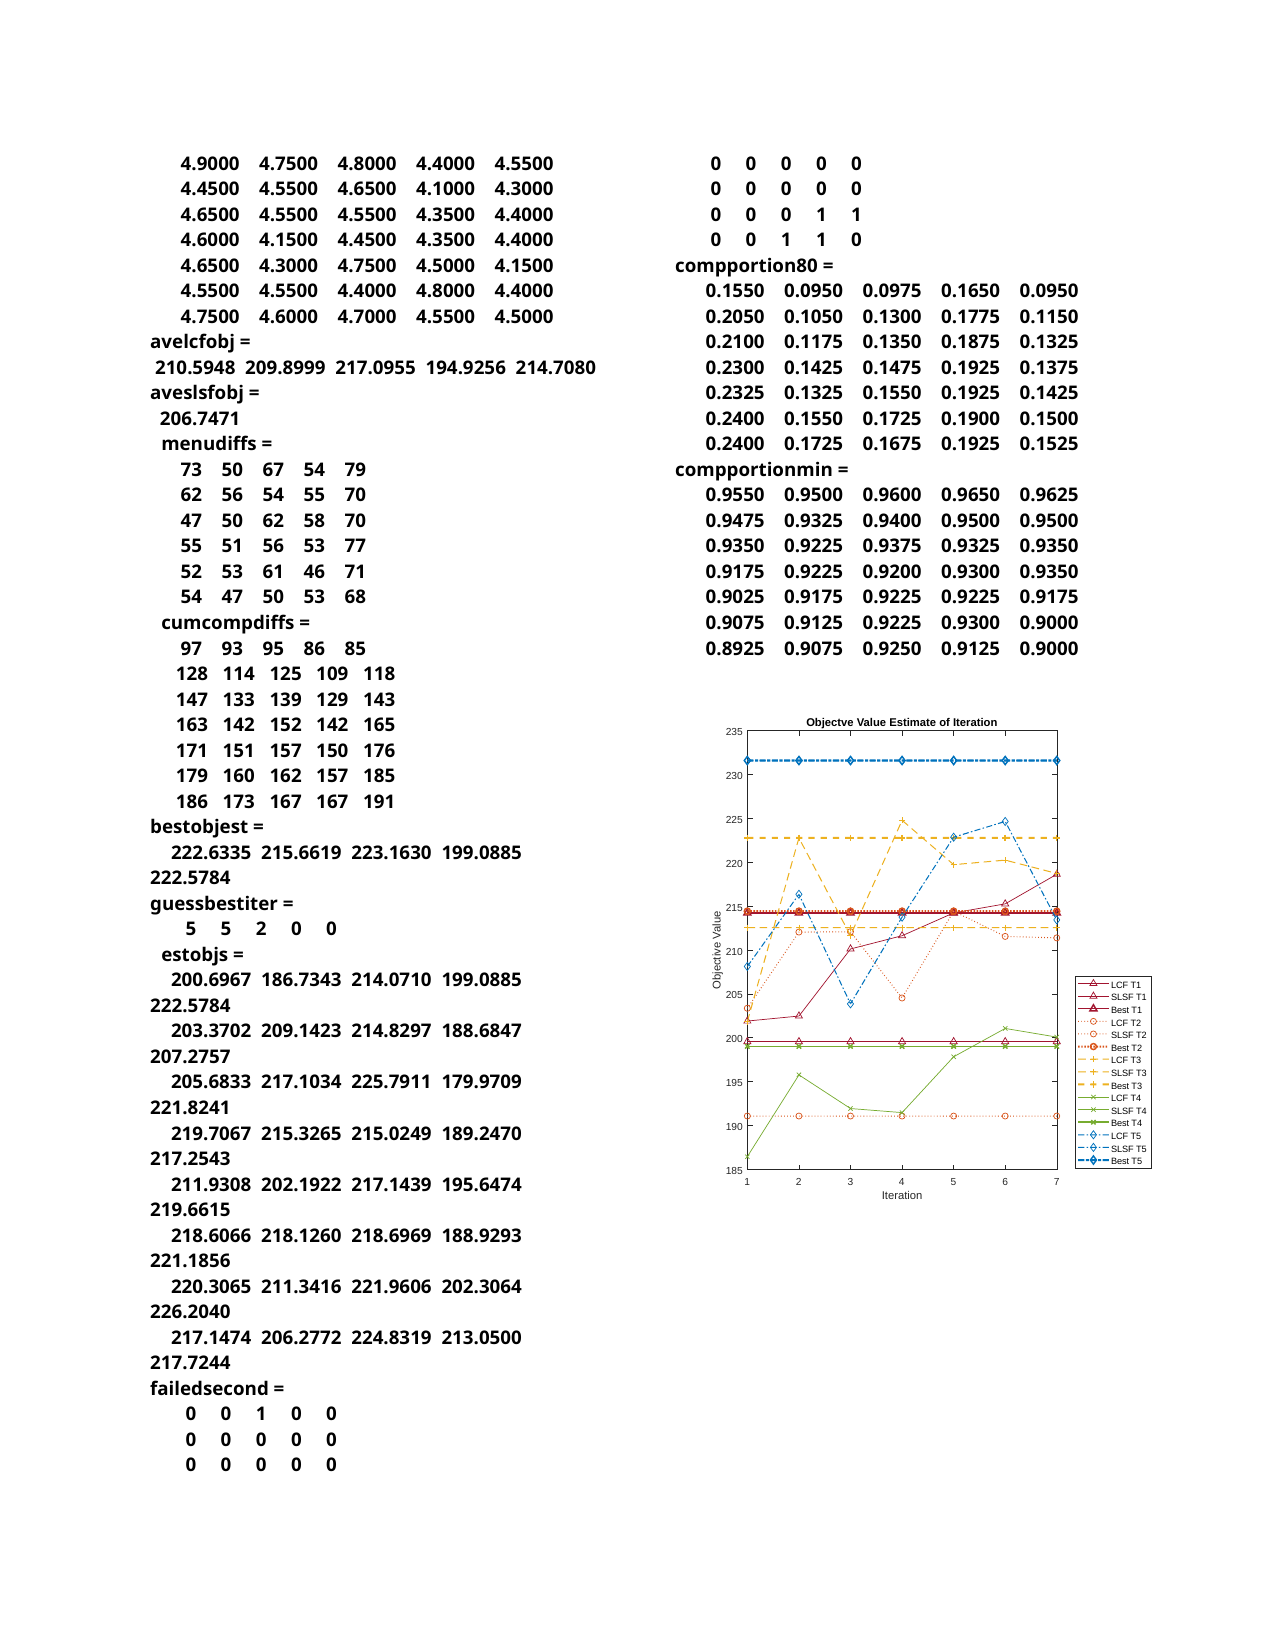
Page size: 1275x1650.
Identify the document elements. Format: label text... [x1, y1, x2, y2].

text 203.3702 209.1423 214.8297 188.6847 207.2757 [150, 1018, 600, 1069]
text 62 56 54 55 70 [150, 482, 600, 507]
text 55 51 56 53 77 [150, 533, 600, 558]
text 5 5 2 0 0 [150, 916, 600, 941]
text 0.9075 0.9125 0.9225 0.9300 0.9000 [675, 609, 1125, 635]
text 220.3065 211.3416 221.9606 202.3064 226.2040 [150, 1273, 600, 1324]
text 0.9550 0.9500 0.9600 0.9650 0.9625 [675, 482, 1125, 507]
text 4.6500 4.5500 4.5500 4.3500 4.4000 [150, 201, 600, 227]
text 0.9175 0.9225 0.9200 0.9300 0.9350 [675, 558, 1125, 584]
text 200.6967 186.7343 214.0710 199.0885 222.5784 [150, 967, 600, 1018]
text 4.4500 4.5500 4.6500 4.1000 4.3000 [150, 176, 600, 201]
text 128 114 125 109 118 [150, 660, 600, 686]
text 0 0 0 0 0 [150, 1426, 600, 1452]
text 0.9350 0.9225 0.9375 0.9325 0.9350 [675, 533, 1125, 558]
text 222.6335 215.6619 223.1630 199.0885 222.5784 [150, 839, 600, 890]
text 163 142 152 142 165 [150, 711, 600, 737]
text 147 133 139 129 143 [150, 686, 600, 711]
text menudiffs = [150, 431, 600, 456]
text avelcfobj = [150, 329, 600, 354]
text 4.6500 4.3000 4.7500 4.5000 4.1500 [150, 252, 600, 278]
text 219.7067 215.3265 215.0249 189.2470 217.2543 [150, 1120, 600, 1171]
text 0 0 1 0 0 [150, 1401, 600, 1426]
text 206.7471 [150, 405, 600, 431]
text 4.7500 4.6000 4.7000 4.5500 4.5000 [150, 303, 600, 329]
text 0.9475 0.9325 0.9400 0.9500 0.9500 [675, 507, 1125, 533]
text 0 0 0 0 0 [150, 1452, 600, 1477]
text 0.9025 0.9175 0.9225 0.9225 0.9175 [675, 584, 1125, 609]
text 0 0 1 1 0 [675, 227, 1125, 252]
text 52 53 61 46 71 [150, 558, 600, 584]
text 54 47 50 53 68 [150, 584, 600, 609]
text 0.2325 0.1325 0.1550 0.1925 0.1425 [675, 380, 1125, 405]
text 0.1550 0.0950 0.0975 0.1650 0.0950 [675, 278, 1125, 303]
text failedsecond = [150, 1375, 600, 1401]
text bestobjest = [150, 813, 600, 839]
text 179 160 162 157 185 [150, 762, 600, 788]
text 0.2050 0.1050 0.1300 0.1775 0.1150 [675, 303, 1125, 329]
text guessbestiter = [150, 890, 600, 916]
text 0 0 0 1 1 [675, 201, 1125, 227]
text 4.5500 4.5500 4.4000 4.8000 4.4000 [150, 278, 600, 303]
text 217.1474 206.2772 224.8319 213.0500 217.7244 [150, 1324, 600, 1375]
text compportionmin = [675, 456, 1125, 482]
text 73 50 67 54 79 [150, 456, 600, 482]
text 4.6000 4.1500 4.4500 4.3500 4.4000 [150, 227, 600, 252]
text aveslsfobj = [150, 380, 600, 405]
text 0.2400 0.1550 0.1725 0.1900 0.1500 [675, 405, 1125, 431]
text 0 0 0 0 0 [675, 150, 1125, 176]
text 0 0 0 0 0 [675, 176, 1125, 201]
text 0.2400 0.1725 0.1675 0.1925 0.1525 [675, 431, 1125, 456]
text 47 50 62 58 70 [150, 507, 600, 533]
text 186 173 167 167 191 [150, 788, 600, 813]
text 171 151 157 150 176 [150, 737, 600, 762]
text 218.6066 218.1260 218.6969 188.9293 221.1856 [150, 1222, 600, 1273]
text 210.5948 209.8999 217.0955 194.9256 214.7080 [150, 354, 600, 380]
text 205.6833 217.1034 225.7911 179.9709 221.8241 [150, 1069, 600, 1120]
text 0.2100 0.1175 0.1350 0.1875 0.1325 [675, 329, 1125, 354]
text compportion80 = [675, 252, 1125, 278]
text estobjs = [150, 941, 600, 967]
text cumcompdiffs = [150, 609, 600, 635]
text 4.9000 4.7500 4.8000 4.4000 4.5500 [150, 150, 600, 176]
text 97 93 95 86 85 [150, 635, 600, 660]
text 211.9308 202.1922 217.1439 195.6474 219.6615 [150, 1171, 600, 1222]
text 0.2300 0.1425 0.1475 0.1925 0.1375 [675, 354, 1125, 380]
text 0.8925 0.9075 0.9250 0.9125 0.9000 [675, 635, 1125, 660]
